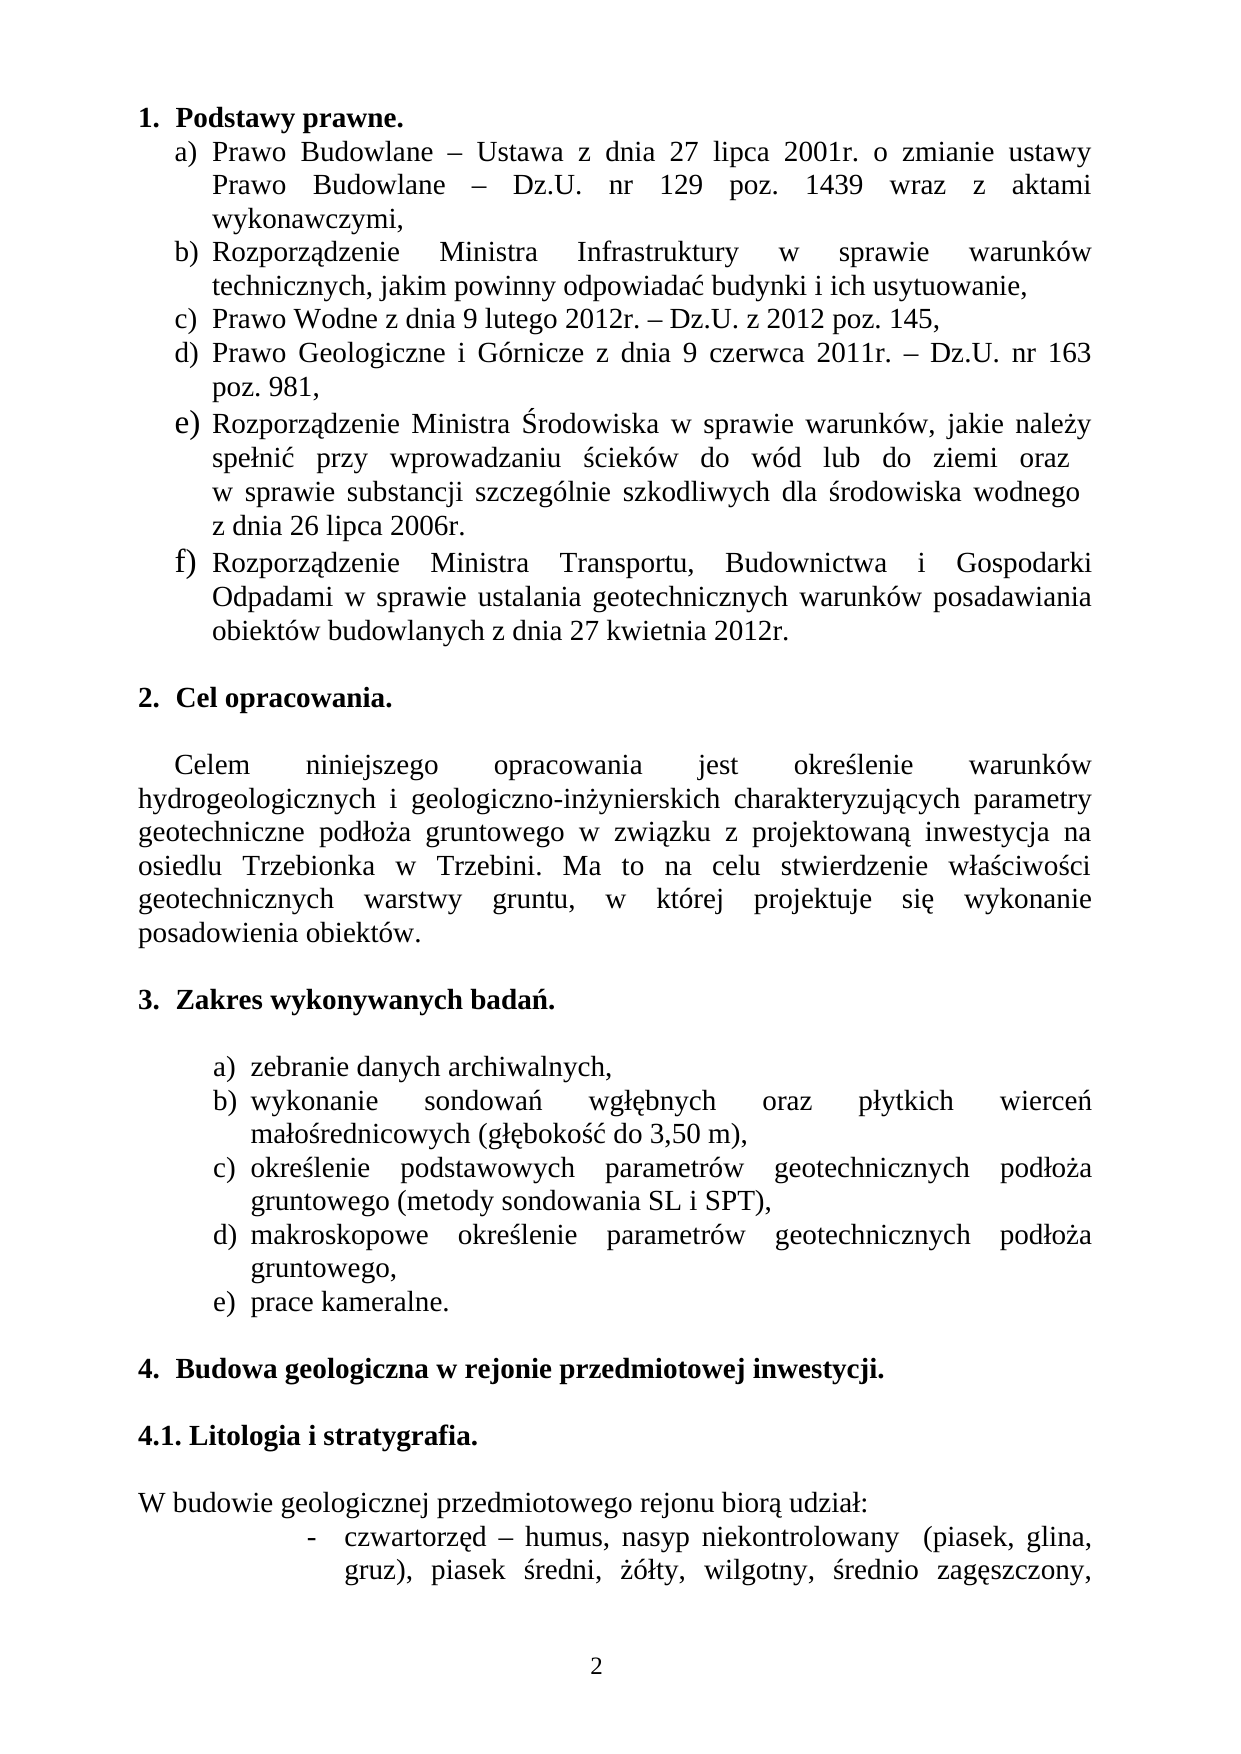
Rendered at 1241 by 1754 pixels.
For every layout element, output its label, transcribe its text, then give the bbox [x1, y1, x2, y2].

list Rozporządzenie Ministra Środowiska w sprawie warunków, jakie należy spełnić przy wprowadzaniu ścieków do wód lub do ziemi oraz w sprawie substancji szczególnie szkodliwych dla środowiska wodnego z dnia 26 lipca 2006r. [174, 402, 1092, 541]
list Prawo Geologiczne i Górnicze z dnia 9 czerwca 2011r. – Dz.U. nr 163 poz. 981, [174, 335, 1092, 402]
list Rozporządzenie Ministra Transportu, Budownictwa i Gospodarki Odpadami w sprawie ustalania geotechnicznych warunków posadawiania obiektów budowlanych z dnia 27 kwietnia 2012r. [174, 541, 1092, 647]
list Prawo Budowlane – Ustawa z dnia 27 lipca 2001r. o zmianie ustawy Prawo Budowlane – Dz.U. nr 129 poz. 1439 wraz z aktami wykonawczymi, [174, 134, 1092, 234]
list określenie podstawowych parametrów geotechnicznych podłoża gruntowego (metody sondowania SL i SPT), [213, 1150, 1092, 1217]
text 4.1. Litologia i stratygrafia. [138, 1418, 1092, 1452]
list Budowa geologiczna w rejonie przedmiotowej inwestycji. [138, 1351, 1092, 1384]
list Zakres wykonywanych badań. [138, 982, 1092, 1016]
list Podstawy prawne. [138, 100, 1092, 134]
text Celem niniejszego opracowania jest określenie warunków hydrogeologicznych i geologiczno-inżynierskich charakteryzujących parametry geotechniczne podłoża gruntowego w związku z projektowaną inwestycja na osiedlu Trzebionka w Trzebini. Ma to na celu stwierdzenie właściwości geotechnicznych warstwy gruntu, w której projektuje się wykonanie posadowienia obiektów. [138, 747, 1092, 948]
list wykonanie sondowań wgłębnych oraz płytkich wierceń małośrednicowych (głębokość do 3,50 m), [213, 1083, 1092, 1150]
list Prawo Wodne z dnia 9 lutego 2012r. – Dz.U. z 2012 poz. 145, [174, 302, 1092, 335]
list prace kameralne. [213, 1284, 1092, 1317]
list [307, 1519, 1092, 1586]
text W budowie geologicznej przedmiotowego rejonu biorą udział: [138, 1485, 1092, 1519]
list makroskopowe określenie parametrów geotechnicznych podłoża gruntowego, [213, 1217, 1092, 1284]
list Rozporządzenie Ministra Infrastruktury w sprawie warunków technicznych, jakim powinny odpowiadać budynki i ich usytuowanie, [174, 234, 1092, 302]
list Cel opracowania. [138, 680, 1092, 714]
list zebranie danych archiwalnych, [213, 1049, 1092, 1083]
